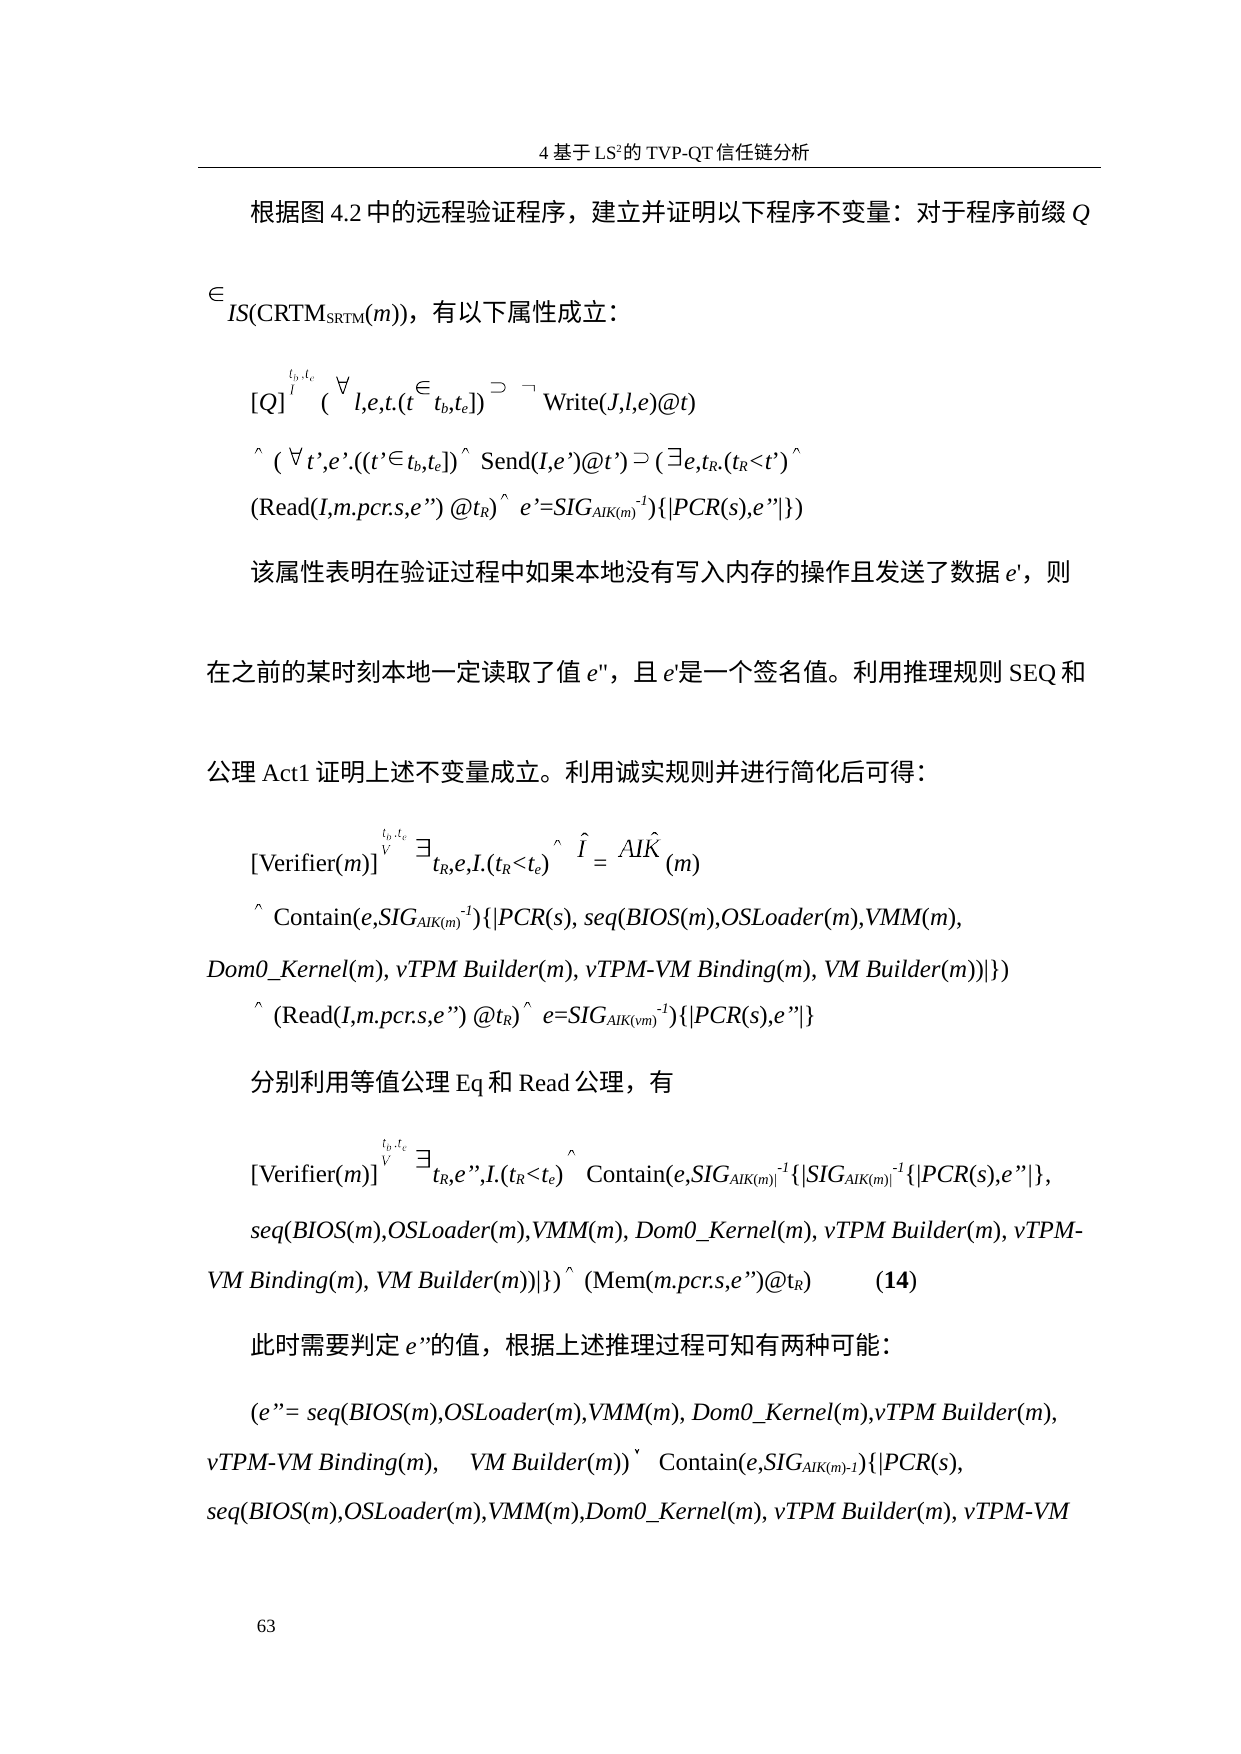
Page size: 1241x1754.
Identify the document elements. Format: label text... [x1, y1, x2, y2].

text 分别利用等值公理Eq和Read公理，有 [207, 1047, 1093, 1114]
text [Verifier(m)]tR,e’’,I.(tR<te)Contain(e,SIGAIK(m)|-1{|SIGAIK(m)|-1{|PCR(s),e’’|}, [207, 1132, 1093, 1198]
text [Q](l,e,t.(ttb,te]) Write(J,l,e)@t) [207, 361, 1093, 428]
text [Verifier(m)]tR,e,I.(tR<te)= (m) [207, 821, 1093, 888]
text 此时需要判定e’’的值，根据上述推理过程可知有两种可能： [207, 1310, 1093, 1377]
text seq(BIOS(m),OSLoader(m),VMM(m), Dom0_Kernel(m), vTPM Builder(m), vTPM-VM Binding(m), VM Builder(m))|})(Mem(m.pcr.s,e’’)@tR) (14) [207, 1213, 1093, 1296]
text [207, 1395, 1093, 1527]
text Contain(e,SIGAIK(m)-1){|PCR(s), seq(BIOS(m),OSLoader(m),VMM(m), Dom0_Kernel(m), vTPM Builder(m), vTPM-VM Binding(m), VM Builder(m))|}) [207, 902, 1093, 985]
text 该属性表明在验证过程中如果本地没有写入内存的操作且发送了数据e'，则在之前的某时刻本地一定读取了值e"，且e'是一个签名值。利用推理规则SEQ和公理Act1证明上述不变量成立。利用诚实规则并进行简化后可得： [207, 537, 1093, 803]
text 根据图4.2中的远程验证程序，建立并证明以下程序不变量：对于程序前缀QIS(CRTMSRTM(m))，有以下属性成立： [207, 177, 1093, 343]
text (Read(I,m.pcr.s,e’’) @tR)e=SIGAIK(vm)-1){|PCR(s),e’’|} [207, 1000, 1093, 1033]
text (t’,e’.((t’tb,te])Send(I,e’)@t’)(e,tR.(tR<t’) [207, 442, 1093, 476]
text (Read(I,m.pcr.s,e’’) @tR)e’=SIGAIK(m)-1){|PCR(s),e’’|}) [207, 490, 1093, 523]
